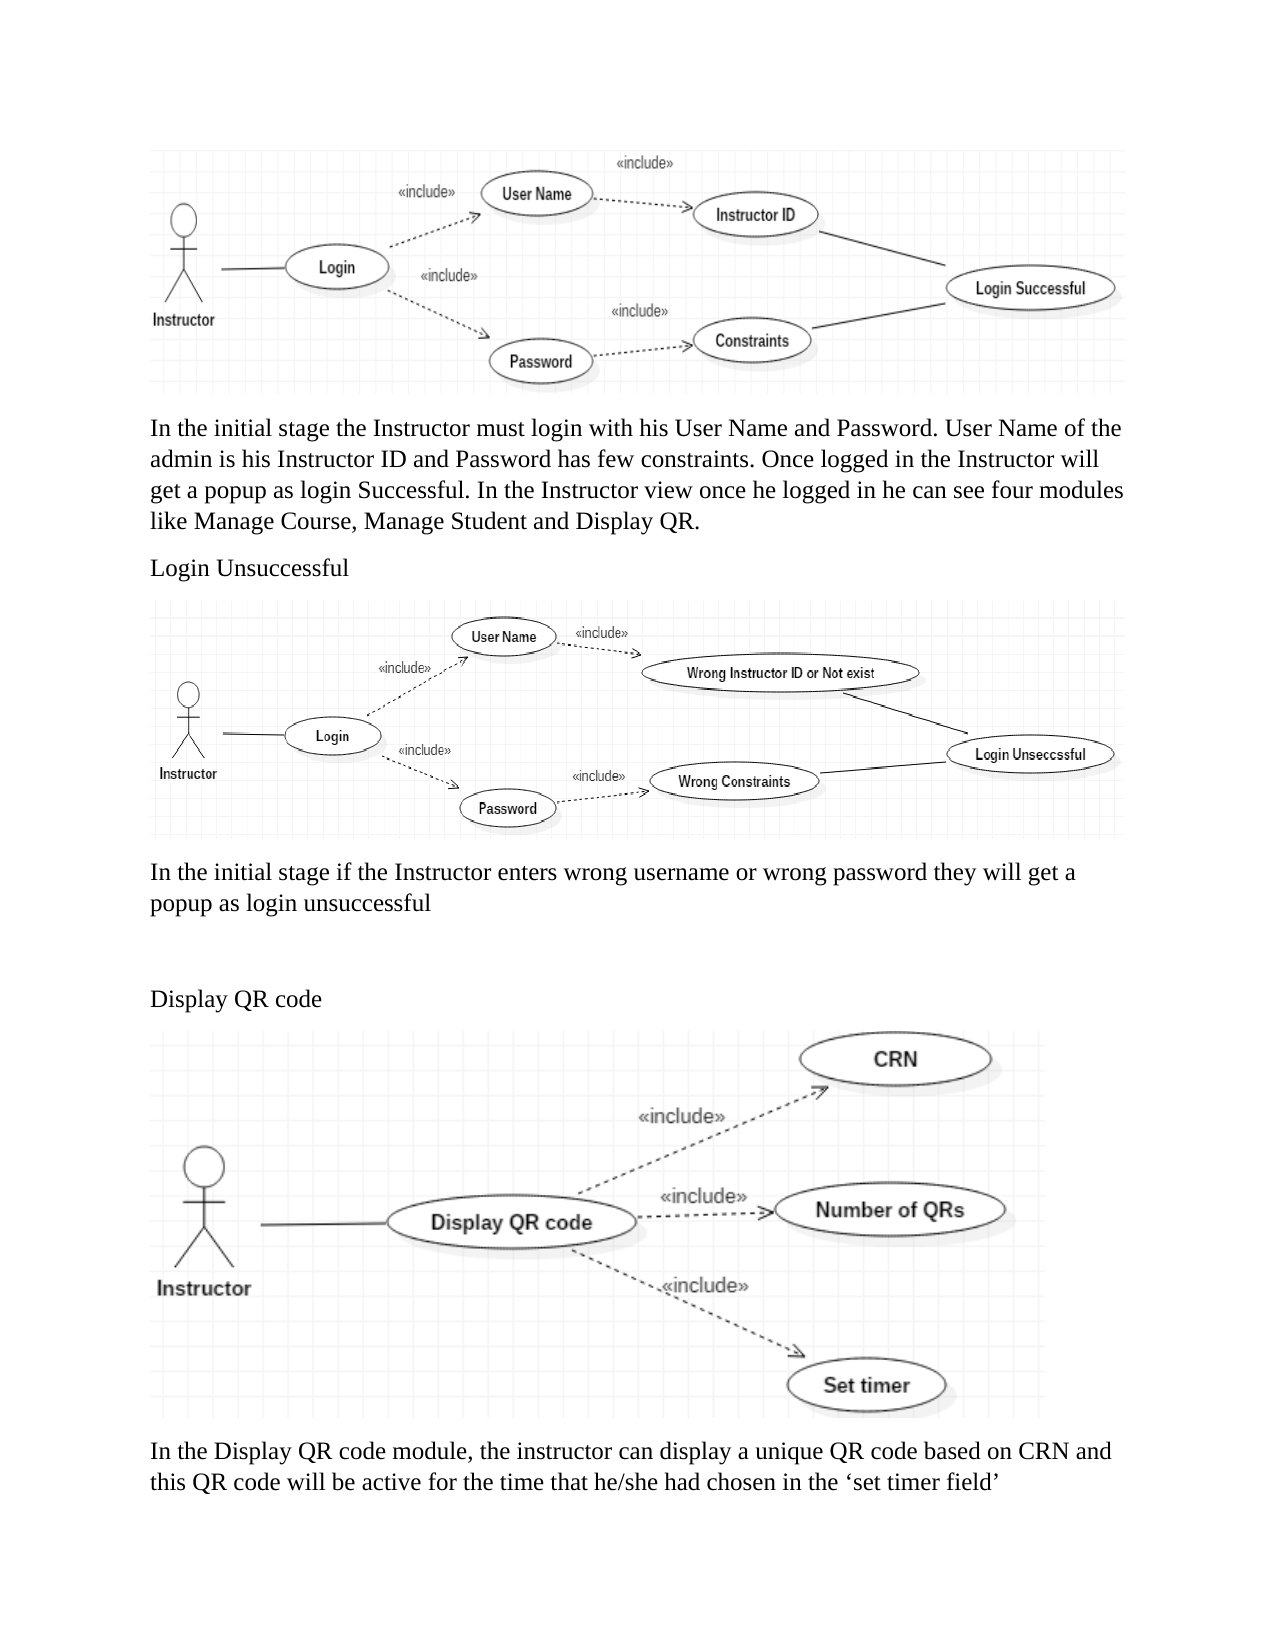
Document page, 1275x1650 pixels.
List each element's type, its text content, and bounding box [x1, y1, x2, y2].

text Display QR code [150, 984, 1125, 1013]
picture [150, 1031, 1046, 1418]
text In the initial stage the Instructor must login with his User Name and Password. User Name of the admin is his Instructor ID and Password has few constraints. Once logged in the Instructor will get a popup as login Successful. In the Instructor view once he logged in he can see four modules like Manage Course, Manage Student and Display QR. [150, 413, 1125, 534]
text In the initial stage if the Instructor enters wrong username or wrong password they will get a popup as login unsuccessful [150, 857, 1125, 917]
picture [150, 601, 1125, 839]
text In the Display QR code module, the instructor can display a unique QR code based on CRN and this QR code will be active for the time that he/she had chosen in the ‘set timer field’ [150, 1436, 1125, 1496]
picture [150, 150, 1125, 394]
text Login Unsuccessful [150, 553, 1125, 582]
